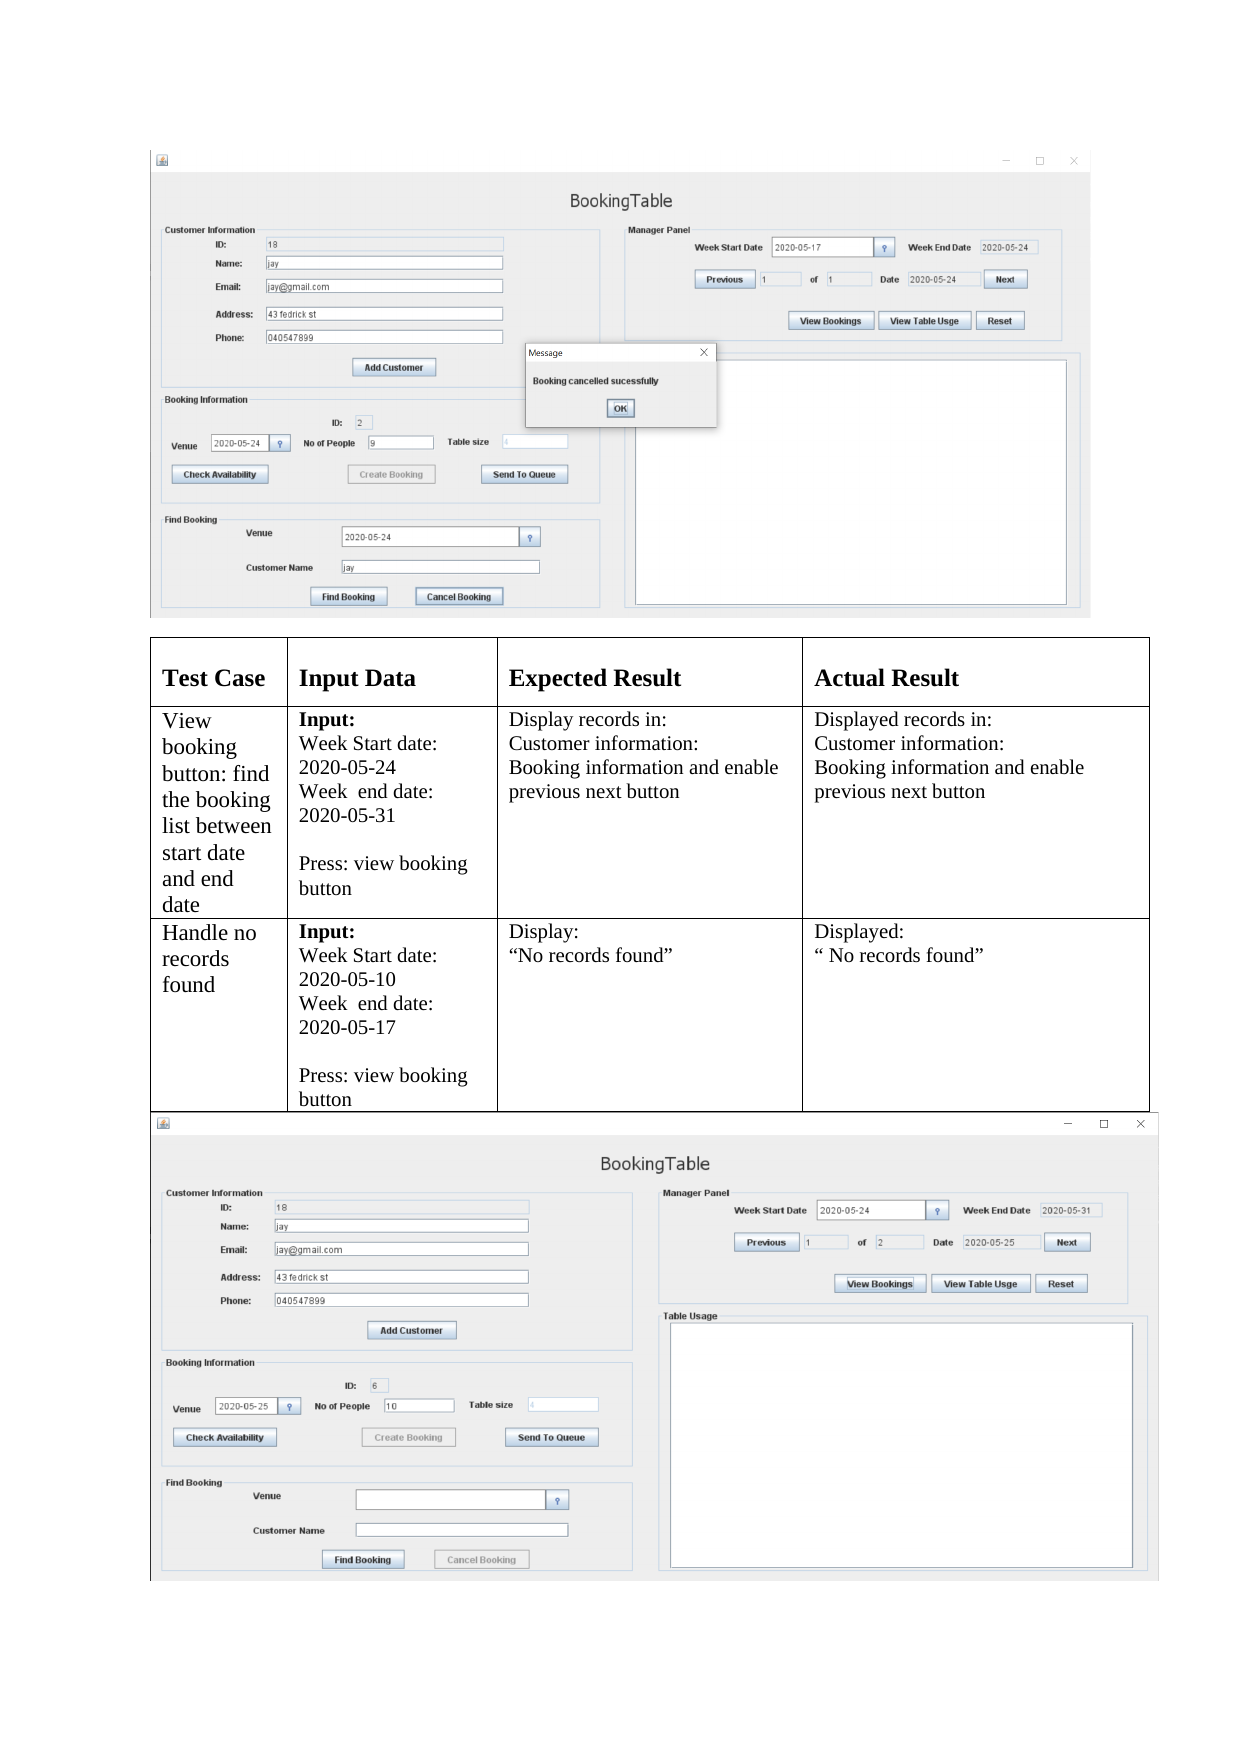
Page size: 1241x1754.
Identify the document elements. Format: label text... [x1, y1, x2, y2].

table_header Actual Result [803, 638, 1149, 706]
table_cell Display: “No records found” [498, 919, 802, 1111]
table_cell Input: Week Start date: 2020-05-10 Week end date: 2020-05-17 Press: view booking button [288, 919, 497, 1111]
table_cell Displayed records in: Customer information: Booking information and enable previous next button [803, 707, 1149, 918]
table_cell Displayed: “ No records found” [803, 919, 1149, 1111]
picture [150, 1112, 1159, 1581]
table_cell Handle no records found [151, 919, 287, 1111]
table_cell View booking button: find the booking list between start date and end date [151, 707, 287, 918]
picture [150, 150, 1091, 618]
table_header Input Data [288, 638, 497, 706]
table_header Expected Result [498, 638, 802, 706]
table_cell Display records in: Customer information: Booking information and enable previous next button [498, 707, 802, 918]
table_header Test Case [151, 638, 287, 706]
table_cell Input: Week Start date: 2020-05-24 Week end date: 2020-05-31 Press: view booking button [288, 707, 497, 918]
